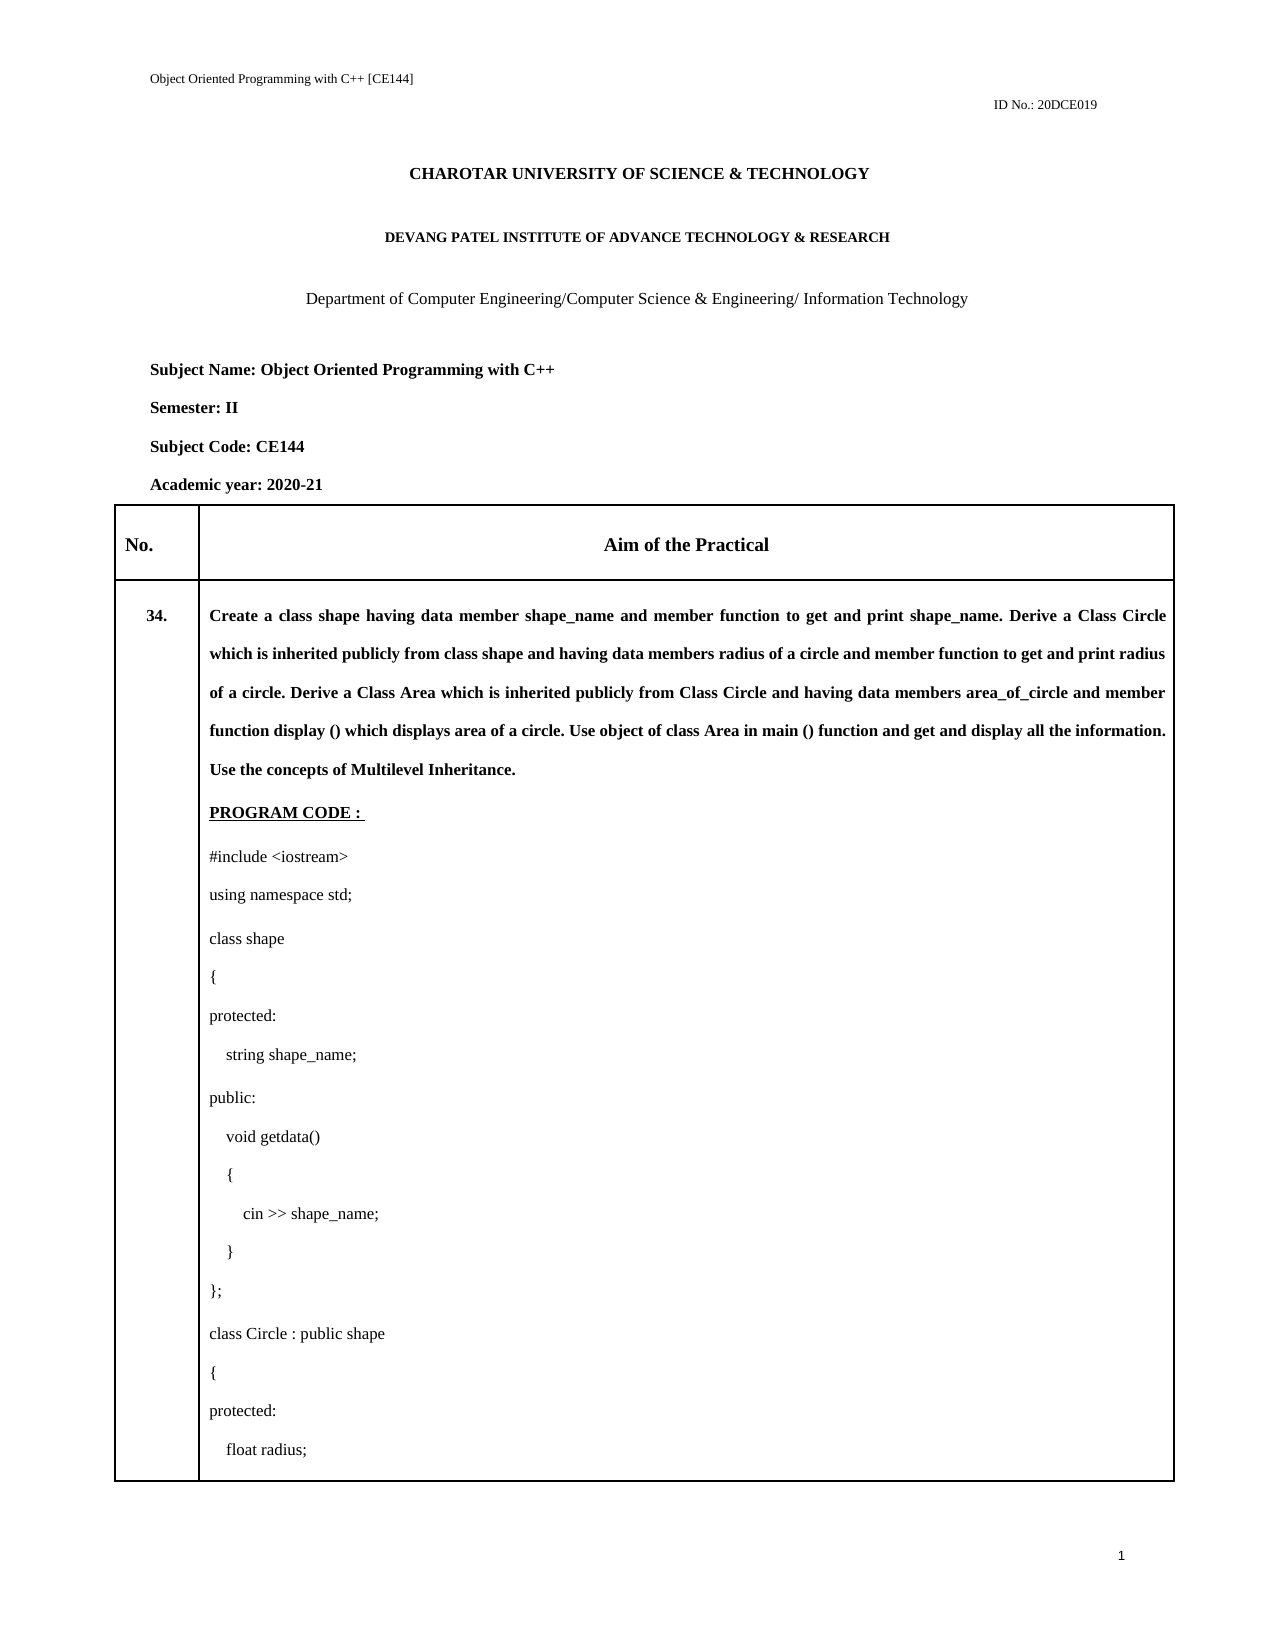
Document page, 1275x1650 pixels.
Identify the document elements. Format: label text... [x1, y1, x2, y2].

text Department of Computer Engineering/Computer Science & Engineering/ Information Technology [150, 274, 1125, 308]
text Subject Code: CE144 [150, 422, 1125, 456]
table_header No. [116, 506, 198, 579]
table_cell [200, 581, 1173, 1479]
text Semester: II [150, 384, 1125, 417]
text Subject Name: Object Oriented Programming with C++ [150, 345, 1125, 379]
table_header Aim of the Practical [200, 506, 1173, 579]
text Academic year: 2020-21 [150, 461, 1125, 494]
text CHAROTAR UNIVERSITY OF SCIENCE & TECHNOLOGY [150, 150, 1125, 183]
table_cell 34. [116, 581, 198, 1479]
text DEVANG PATEL INSTITUTE OF ADVANCE TECHNOLOGY & RESEARCH [150, 217, 1125, 246]
